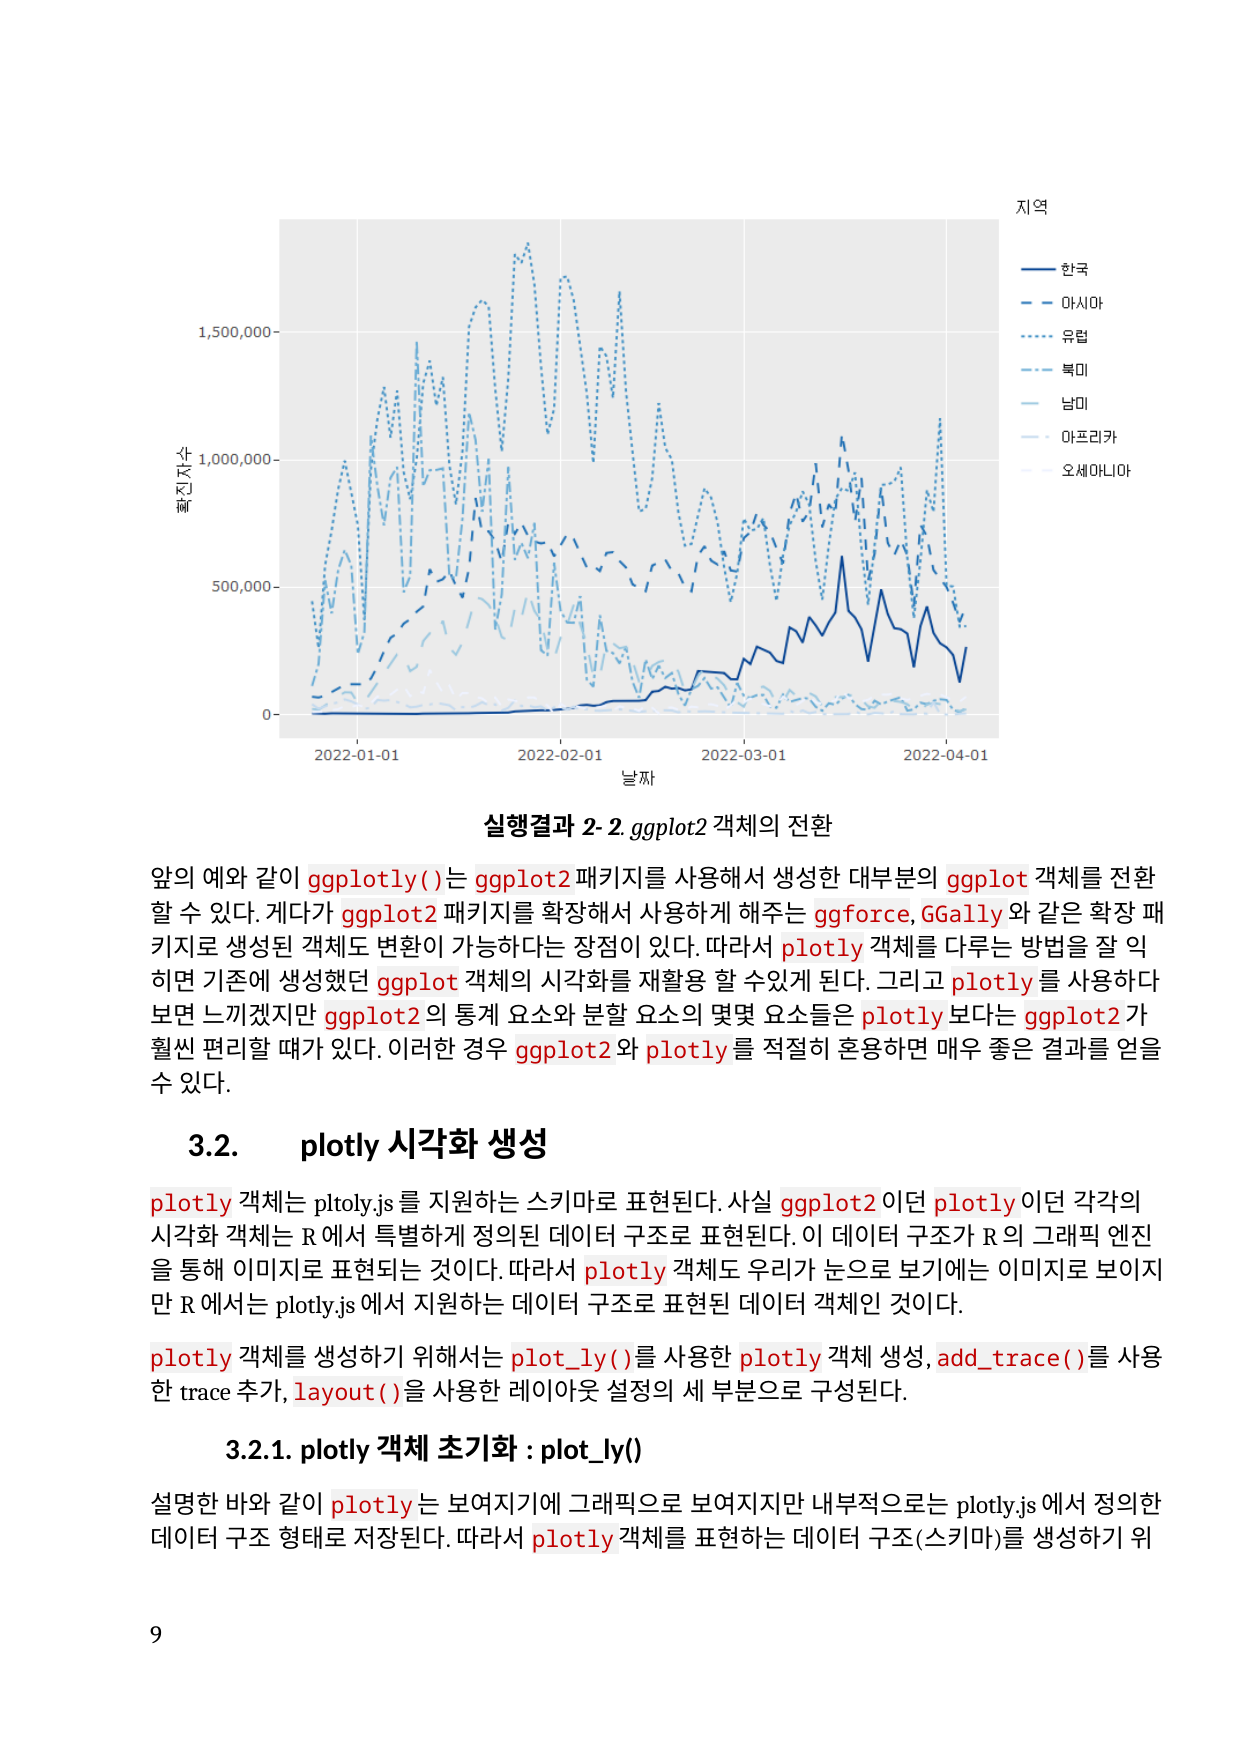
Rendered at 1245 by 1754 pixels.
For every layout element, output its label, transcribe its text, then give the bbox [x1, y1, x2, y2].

subtitle plotly 객체 초기화 : plot_ly() [225, 1428, 1170, 1468]
text 실행결과 2- . ggplot2 객체의 전환 [150, 808, 1170, 842]
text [150, 1487, 1170, 1555]
subtitle plotly 시각화 생성 [187, 1120, 1170, 1166]
text 앞의 예와 같이 ggplotly()는 ggplot2패키지를 사용해서 생성한 대부분의 ggplot 객체를 전환할 수 있다. 게다가 ggplot2 패키지를 확장해서 사용하게 해주는 ggforce, GGally와 같은 확장 패키지로 생성된 객체도 변환이 가능하다는 장점이 있다. 따라서 plotly 객체를 다루는 방법을 잘 익히면 기존에 생성했던 ggplot 객체의 시각화를 재활용 할 수있게 된다. 그리고 plotly를 사용하다보면 느끼겠지만 ggplot2의 통계 요소와 분할 요소의 몇몇 요소들은 plotly보다는 ggplot2가 훨씬 편리할 떄가 있다. 이러한 경우 ggplot2와 plotly를 적절히 혼용하면 매우 좋은 결과를 얻을 수 있다. [150, 861, 1170, 1099]
text plotly 객체는 pltoly.js를 지원하는 스키마로 표현된다. 사실 ggplot2이던 plotly이던 각각의 시각화 객체는 R에서 특별하게 정의된 데이터 구조로 표현된다. 이 데이터 구조가 R의 그래픽 엔진을 통해 이미지로 표현되는 것이다. 따라서 plotly 객체도 우리가 눈으로 보기에는 이미지로 보이지만 R에서는 plotly.js에서 지원하는 데이터 구조로 표현된 데이터 객체인 것이다. [150, 1184, 1170, 1321]
picture [172, 187, 1148, 788]
text plotly 객체를 생성하기 위해서는 plot_ly()를 사용한 plotly 객체 생성, add_trace()를 사용한 trace 추가, layout()을 사용한 레이아웃 설정의 세 부분으로 구성된다. [150, 1339, 1170, 1408]
